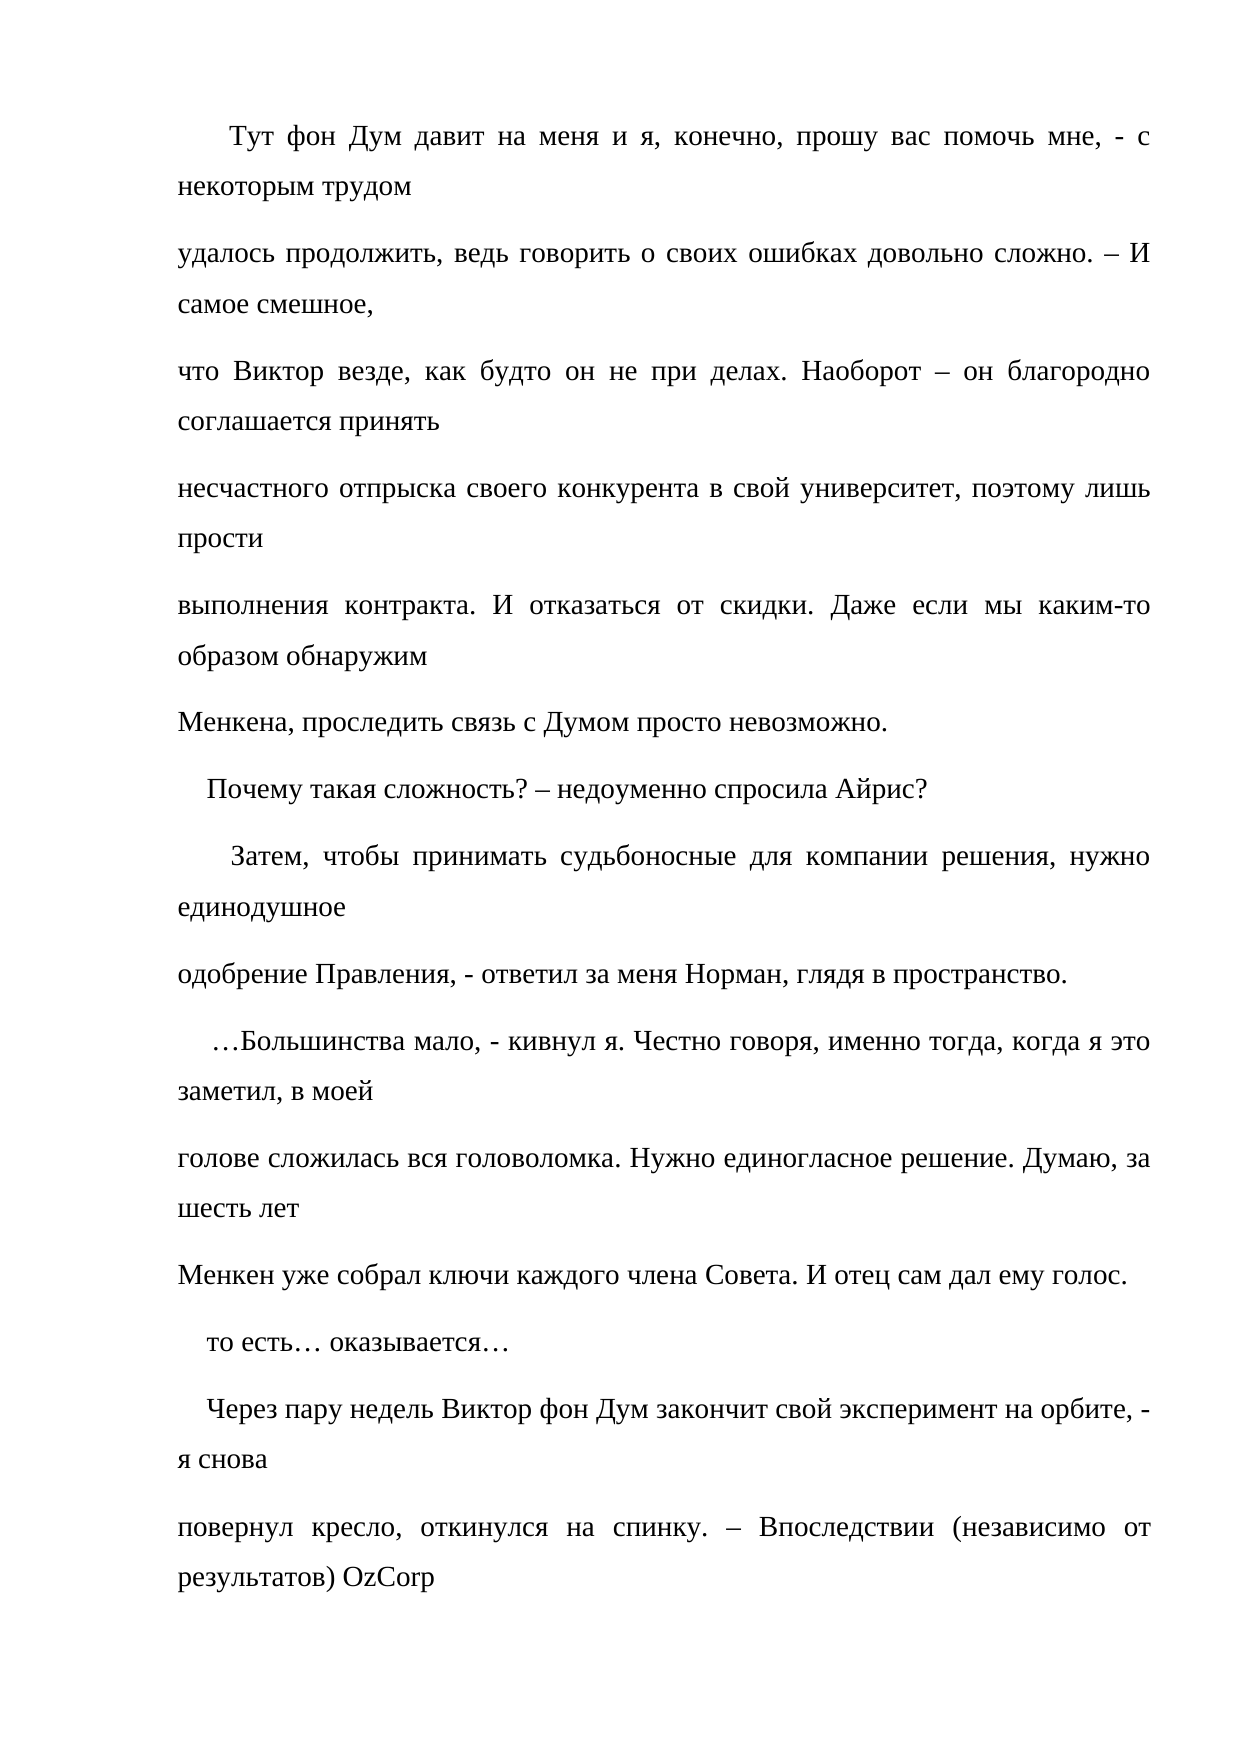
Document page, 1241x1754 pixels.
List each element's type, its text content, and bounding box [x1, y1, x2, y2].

text одобрение Правления, - ответил за меня Норман, глядя в пространство. [177, 956, 1152, 989]
text Менкен уже собрал ключи каждого члена Совета. И отец сам дал ему голос. [177, 1257, 1152, 1291]
text голове сложилась вся головоломка. Нужно единогласное решение. Думаю, за шесть лет [177, 1140, 1152, 1224]
text Тут фон Дум давит на меня и я, конечно, прошу вас помочь мне, - с некоторым трудом [177, 118, 1152, 202]
text Через пару недель Виктор фон Дум закончит свой эксперимент на орбите, - я снова [177, 1391, 1152, 1475]
text удалось продолжить, ведь говорить о своих ошибках довольно сложно. – И самое смешное, [177, 235, 1152, 319]
text Почему такая сложность? – недоуменно спросила Айрис? [177, 772, 1152, 805]
text Менкена, проследить связь с Думом просто невозможно. [177, 704, 1152, 738]
text несчастного отпрыска своего конкурента в свой университет, поэтому лишь прости [177, 470, 1152, 554]
text выполнения контракта. И отказаться от скидки. Даже если мы каким-то образом обнаружим [177, 587, 1152, 671]
text …Большинства мало, - кивнул я. Честно говоря, именно тогда, когда я это заметил, в моей [177, 1023, 1152, 1107]
text то есть… оказывается… [177, 1324, 1152, 1358]
text Затем, чтобы принимать судьбоносные для компании решения, нужно единодушное [177, 838, 1152, 922]
text повернул кресло, откинулся на спинку. – Впоследствии (независимо от результатов) OzCorp [177, 1509, 1152, 1592]
text что Виктор везде, как будто он не при делах. Наоборот – он благородно соглашается принять [177, 353, 1152, 437]
